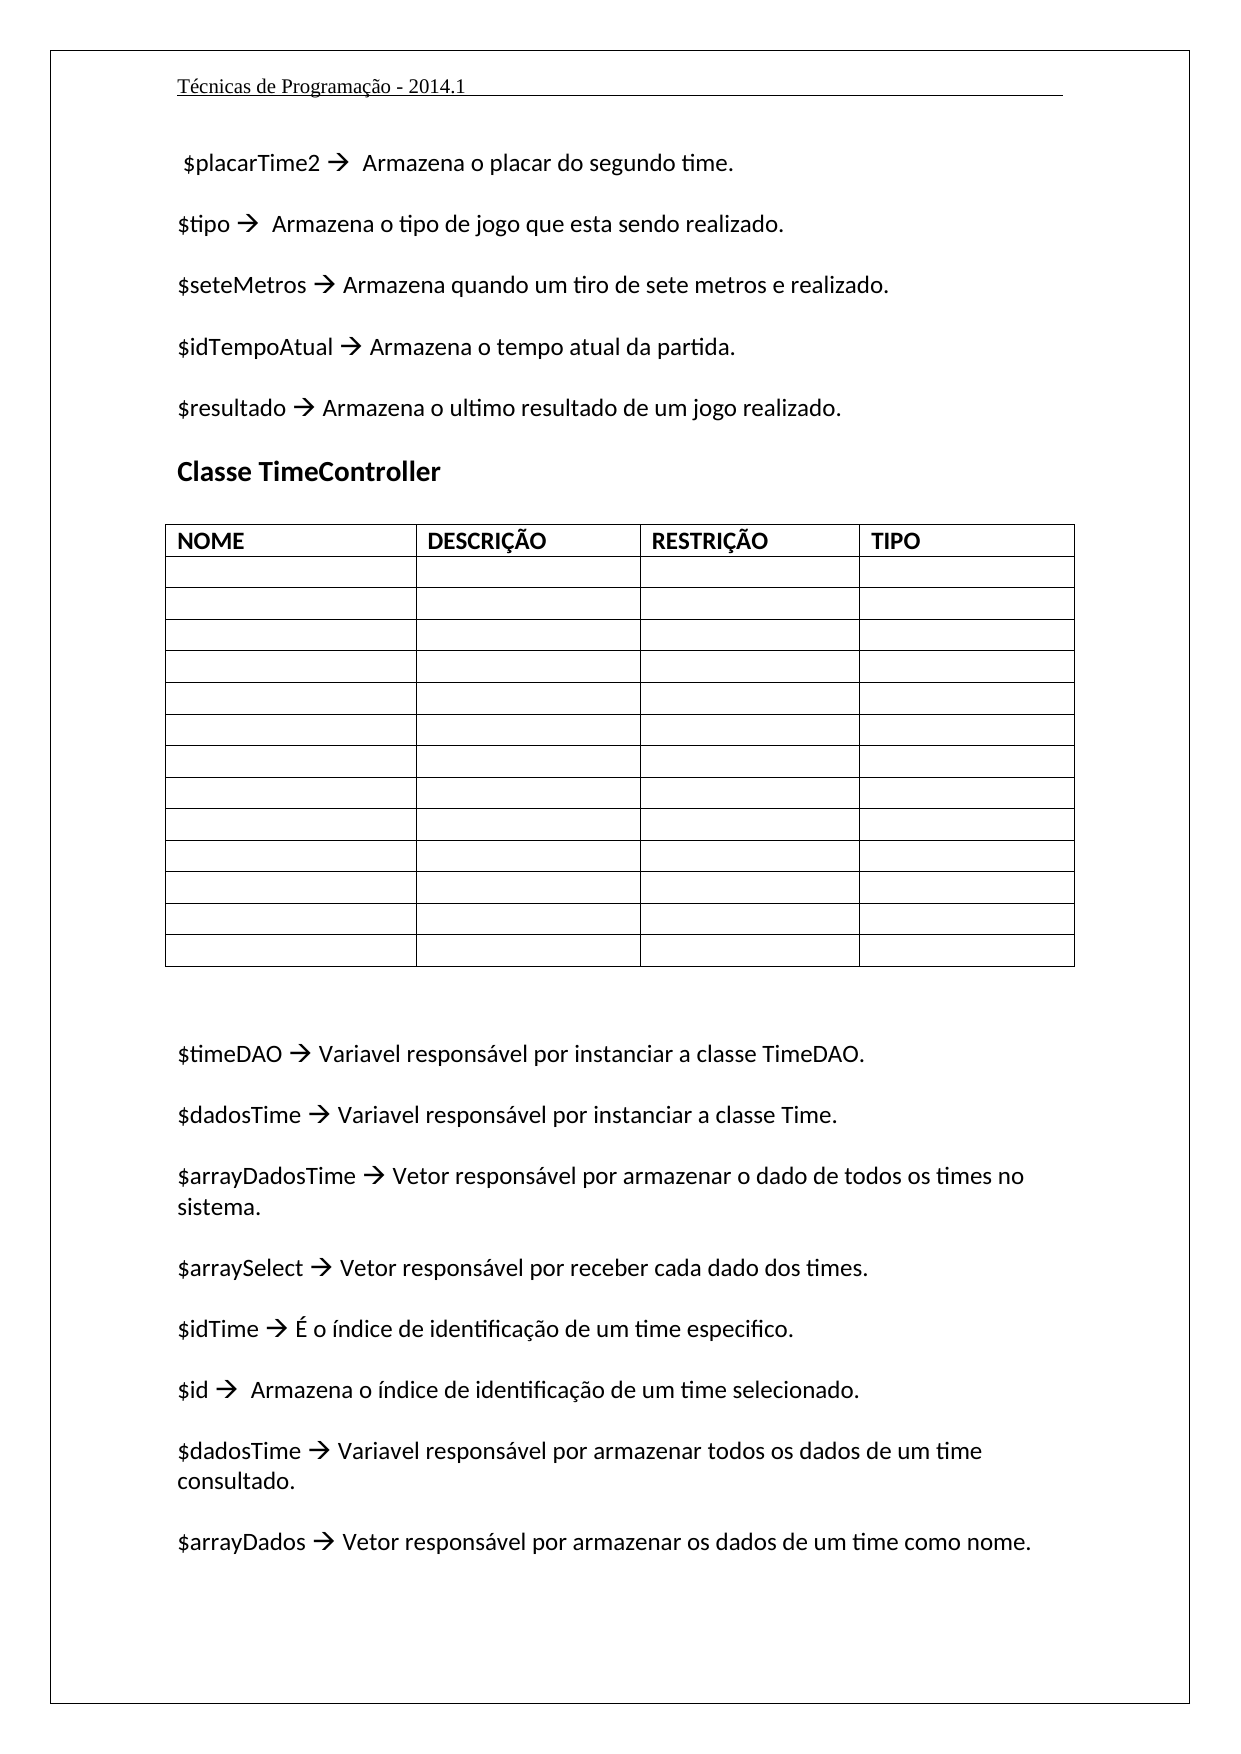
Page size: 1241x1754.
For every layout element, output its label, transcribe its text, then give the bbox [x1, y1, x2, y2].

table_cell [641, 683, 859, 713]
table_cell [417, 935, 640, 966]
table_cell [166, 778, 416, 808]
table_cell [417, 841, 640, 871]
table_cell [166, 588, 416, 619]
table_cell [860, 872, 1074, 903]
table_cell [860, 557, 1074, 587]
table_cell [641, 620, 859, 650]
text $seteMetros Armazena quando um tiro de sete metros e realizado. [177, 270, 1063, 300]
text $idTempoAtual Armazena o tempo atual da partida. [177, 331, 1063, 361]
table_cell [860, 809, 1074, 840]
table_cell [166, 683, 416, 713]
table_cell [641, 809, 859, 840]
table_cell [860, 588, 1074, 619]
table_cell [641, 588, 859, 619]
table_cell [641, 651, 859, 682]
table_cell [641, 904, 859, 934]
table_cell [166, 557, 416, 587]
table_cell [860, 683, 1074, 713]
table_cell [166, 715, 416, 745]
table_cell [166, 904, 416, 934]
table_cell [641, 841, 859, 871]
table_header TIPO [860, 525, 1074, 556]
table_cell [860, 715, 1074, 745]
table_cell [641, 557, 859, 587]
text Classe TimeController [177, 453, 1063, 488]
table_cell [860, 651, 1074, 682]
table_cell [860, 935, 1074, 966]
table_cell [860, 620, 1074, 650]
table_cell [166, 746, 416, 777]
table_cell [417, 651, 640, 682]
table_cell [641, 935, 859, 966]
table_cell [166, 935, 416, 966]
text $resultado Armazena o ultimo resultado de um jogo realizado. [177, 392, 1063, 422]
table_cell [641, 746, 859, 777]
table_cell [417, 683, 640, 713]
table_cell [860, 904, 1074, 934]
table_cell [417, 746, 640, 777]
table_header RESTRIÇÃO [641, 525, 859, 556]
text $arraySelect Vetor responsável por receber cada dado dos times. [177, 1252, 1063, 1282]
table_cell [166, 872, 416, 903]
table_cell [417, 557, 640, 587]
table_cell [417, 620, 640, 650]
text $arrayDados Vetor responsável por armazenar os dados de um time como nome. [177, 1527, 1063, 1557]
table_cell [860, 778, 1074, 808]
table_cell [860, 841, 1074, 871]
table_cell [417, 872, 640, 903]
table_cell [166, 841, 416, 871]
table_cell [417, 778, 640, 808]
text $id Armazena o índice de identificação de um time selecionado. [177, 1374, 1063, 1404]
text $tipo Armazena o tipo de jogo que esta sendo realizado. [177, 209, 1063, 239]
table_cell [417, 588, 640, 619]
text $placarTime2 Armazena o placar do segundo time. [177, 148, 1063, 178]
table_cell [166, 620, 416, 650]
table_header NOME [166, 525, 416, 556]
table_cell [417, 904, 640, 934]
text $dadosTime Variavel responsável por instanciar a classe Time. [177, 1099, 1063, 1130]
table_cell [641, 715, 859, 745]
table_header DESCRIÇÃO [417, 525, 640, 556]
table_cell [417, 715, 640, 745]
table_cell [166, 651, 416, 682]
table_cell [641, 778, 859, 808]
text $timeDAO Variavel responsável por instanciar a classe TimeDAO. [177, 1038, 1063, 1069]
table_cell [641, 872, 859, 903]
table_cell [166, 809, 416, 840]
text $arrayDadosTime Vetor responsável por armazenar o dado de todos os times no sistema. [177, 1160, 1063, 1221]
text $dadosTime Variavel responsável por armazenar todos os dados de um time consultado. [177, 1435, 1063, 1496]
table_cell [417, 809, 640, 840]
text $idTime É o índice de identificação de um time especifico. [177, 1313, 1063, 1343]
table_cell [860, 746, 1074, 777]
